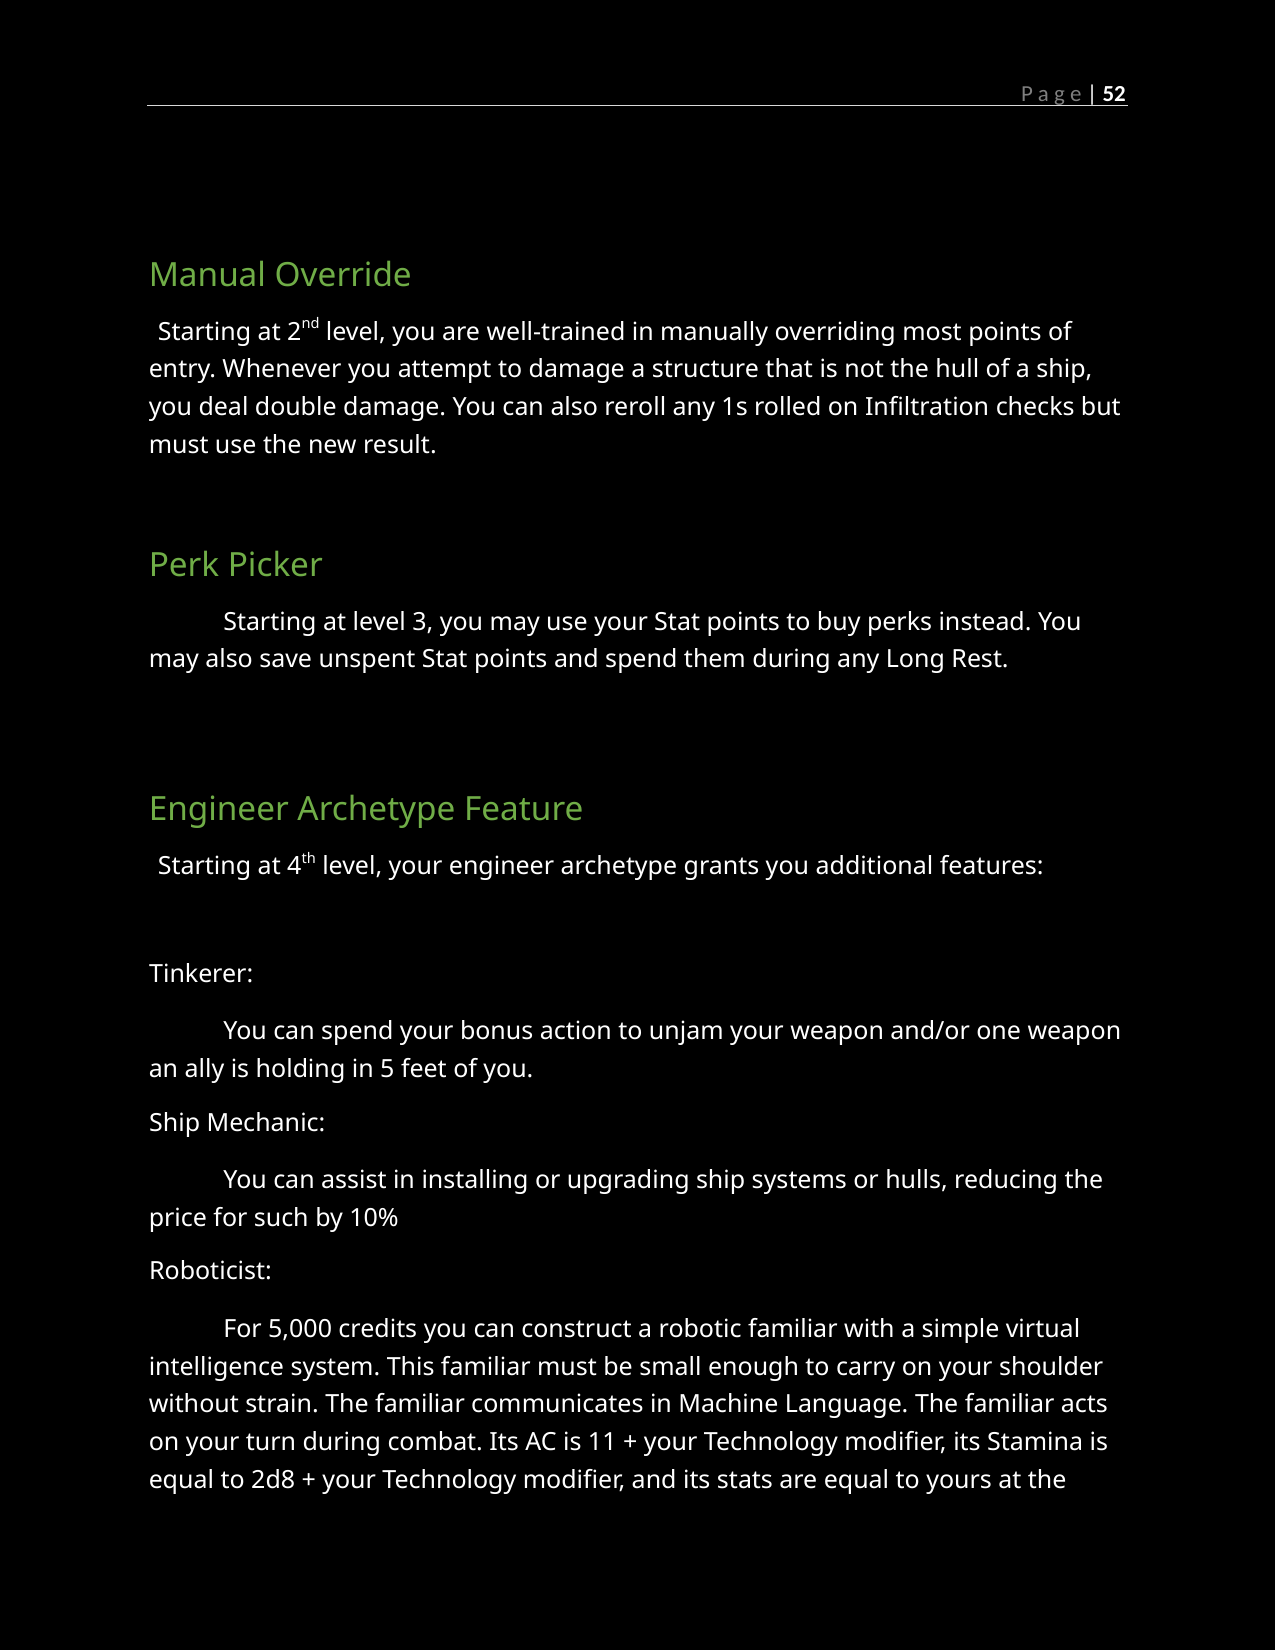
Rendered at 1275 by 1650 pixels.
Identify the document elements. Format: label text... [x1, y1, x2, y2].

text Starting at 2nd level, you are well-trained in manually overriding most points of entry. Whenever you attempt to damage a structure that is not the hull of a ship, you deal double damage. You can also reroll any 1s rolled on Infiltration checks but must use the new result. [148, 313, 1122, 460]
subtitle Engineer Archetype Feature [148, 784, 1140, 830]
text Tinkerer: [148, 956, 1122, 989]
text Starting at 4th level, your engineer archetype grants you additional features: [148, 847, 1122, 882]
text You can assist in installing or upgrading ship systems or hulls, reducing the price for such by 10% [148, 1162, 1122, 1233]
text Ship Mechanic: [148, 1104, 1122, 1138]
text You can spend your bonus action to unjam your weapon and/or one weapon an ally is holding in 5 feet of you. [148, 1013, 1122, 1085]
subtitle Perk Picker [148, 540, 1140, 586]
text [148, 1311, 1122, 1496]
subtitle Manual Override [148, 250, 1140, 296]
text Roboticist: [148, 1253, 1122, 1287]
text Starting at level 3, you may use your Stat points to buy perks instead. You may also save unspent Stat points and spend them during any Long Rest. [148, 603, 1122, 675]
